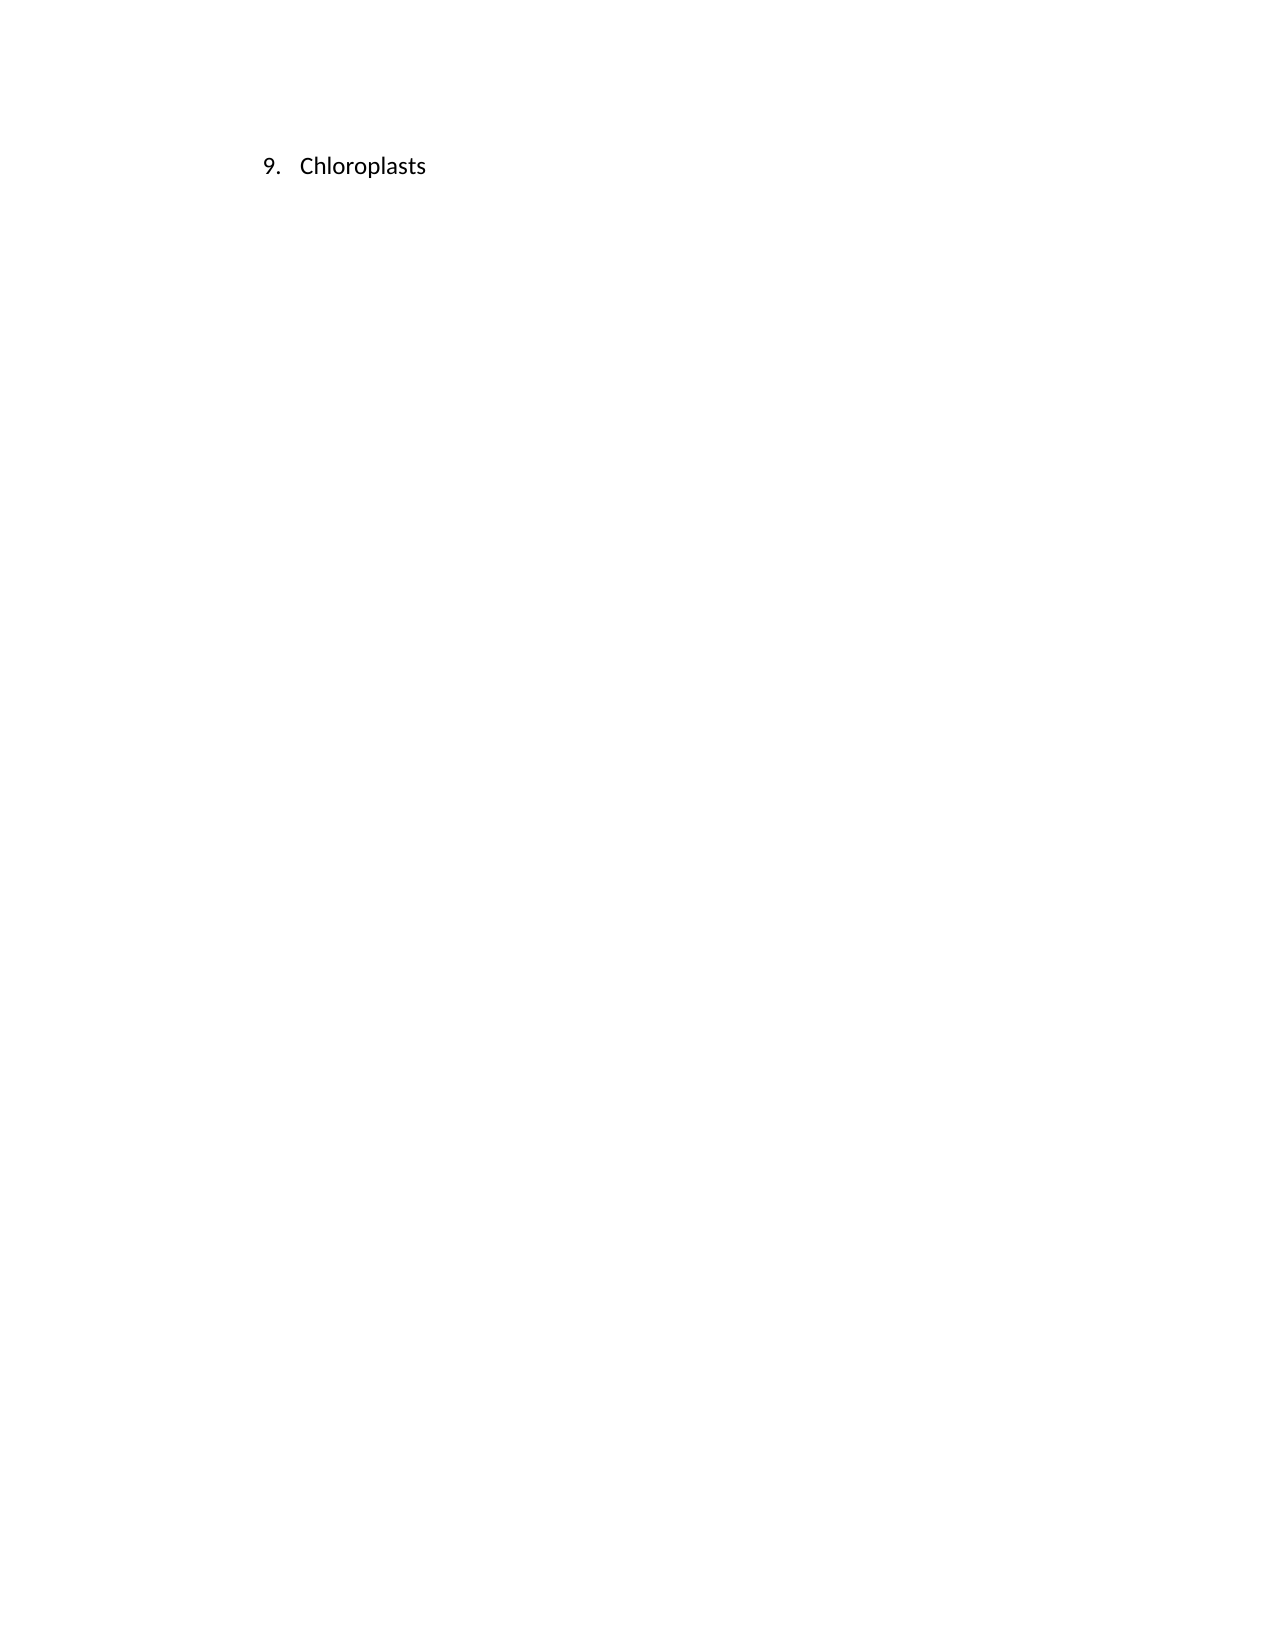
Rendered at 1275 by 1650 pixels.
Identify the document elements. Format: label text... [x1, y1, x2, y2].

list Chloroplasts [262, 150, 1125, 181]
